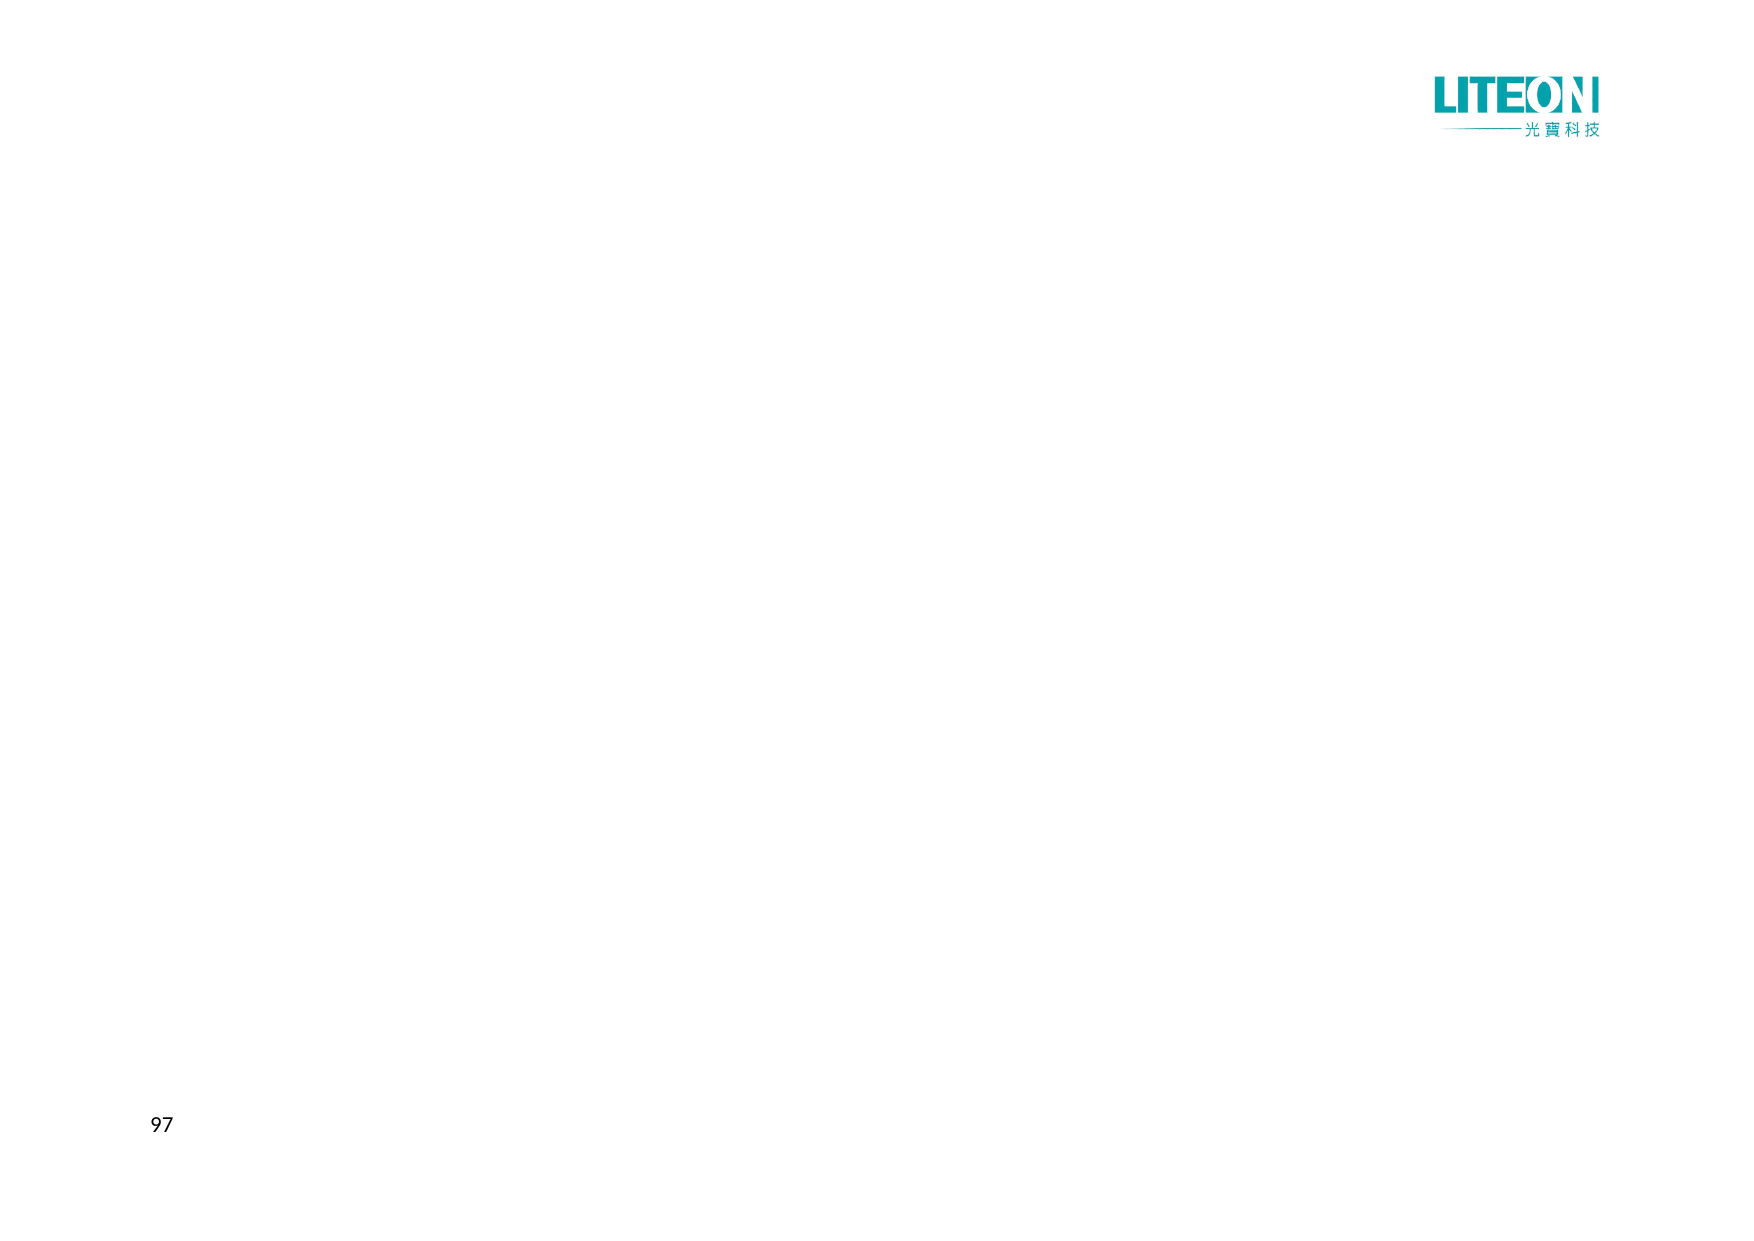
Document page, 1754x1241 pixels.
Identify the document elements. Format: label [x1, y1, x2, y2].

picture [1429, 73, 1604, 139]
